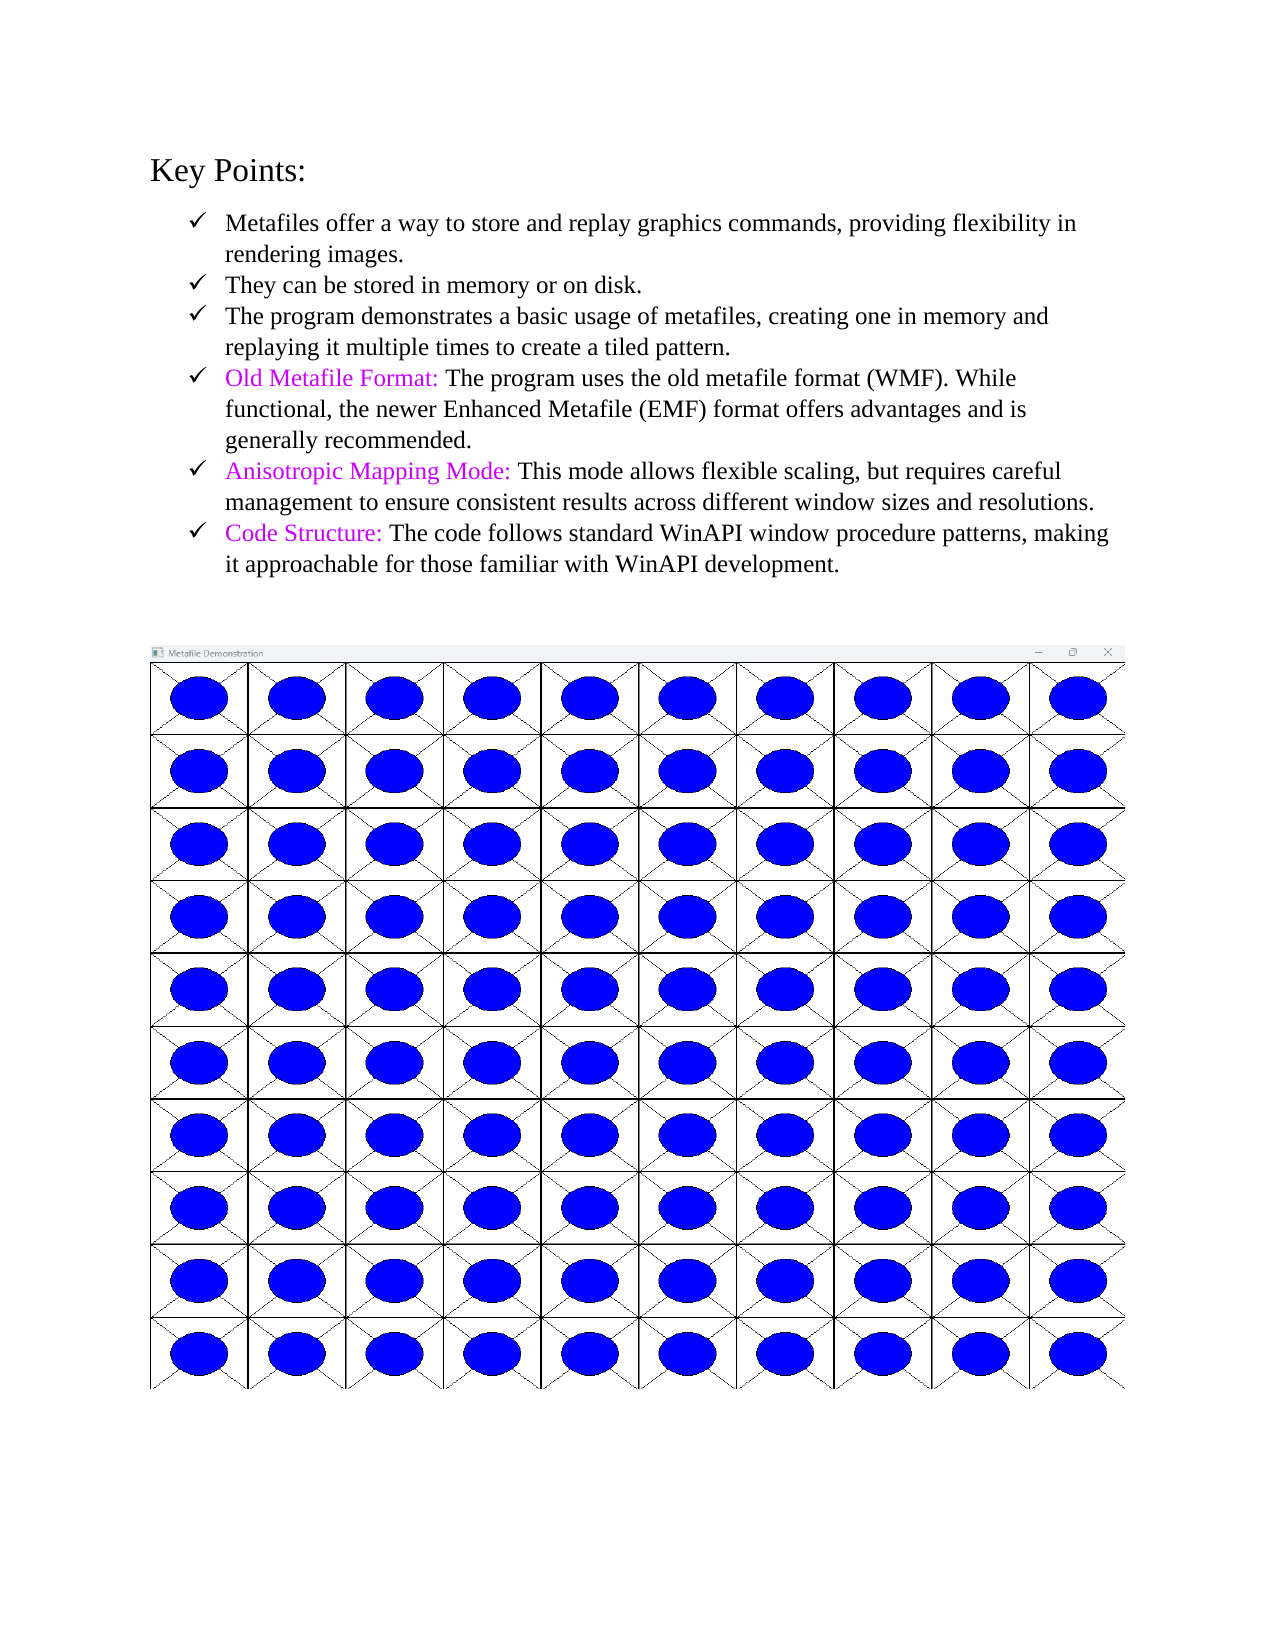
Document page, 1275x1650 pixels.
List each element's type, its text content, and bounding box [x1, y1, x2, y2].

picture [150, 645, 1125, 1389]
list Code Structure: The code follows standard WinAPI window procedure patterns, making it approachable for those familiar with WinAPI development. [187, 518, 1125, 578]
list Anisotropic Mapping Mode: This mode allows flexible scaling, but requires careful management to ensure consistent results across different window sizes and resolutions. [187, 456, 1125, 516]
text Key Points: [150, 150, 1125, 188]
list Old Metafile Format: The program uses the old metafile format (WMF). While functional, the newer Enhanced Metafile (EMF) format offers advantages and is generally recommended. [187, 363, 1125, 454]
list They can be stored in memory or on disk. [187, 270, 1125, 299]
list The program demonstrates a basic usage of metafiles, creating one in memory and replaying it multiple times to create a tiled pattern. [187, 301, 1125, 361]
list Metafiles offer a way to store and replay graphics commands, providing flexibility in rendering images. [187, 208, 1125, 268]
